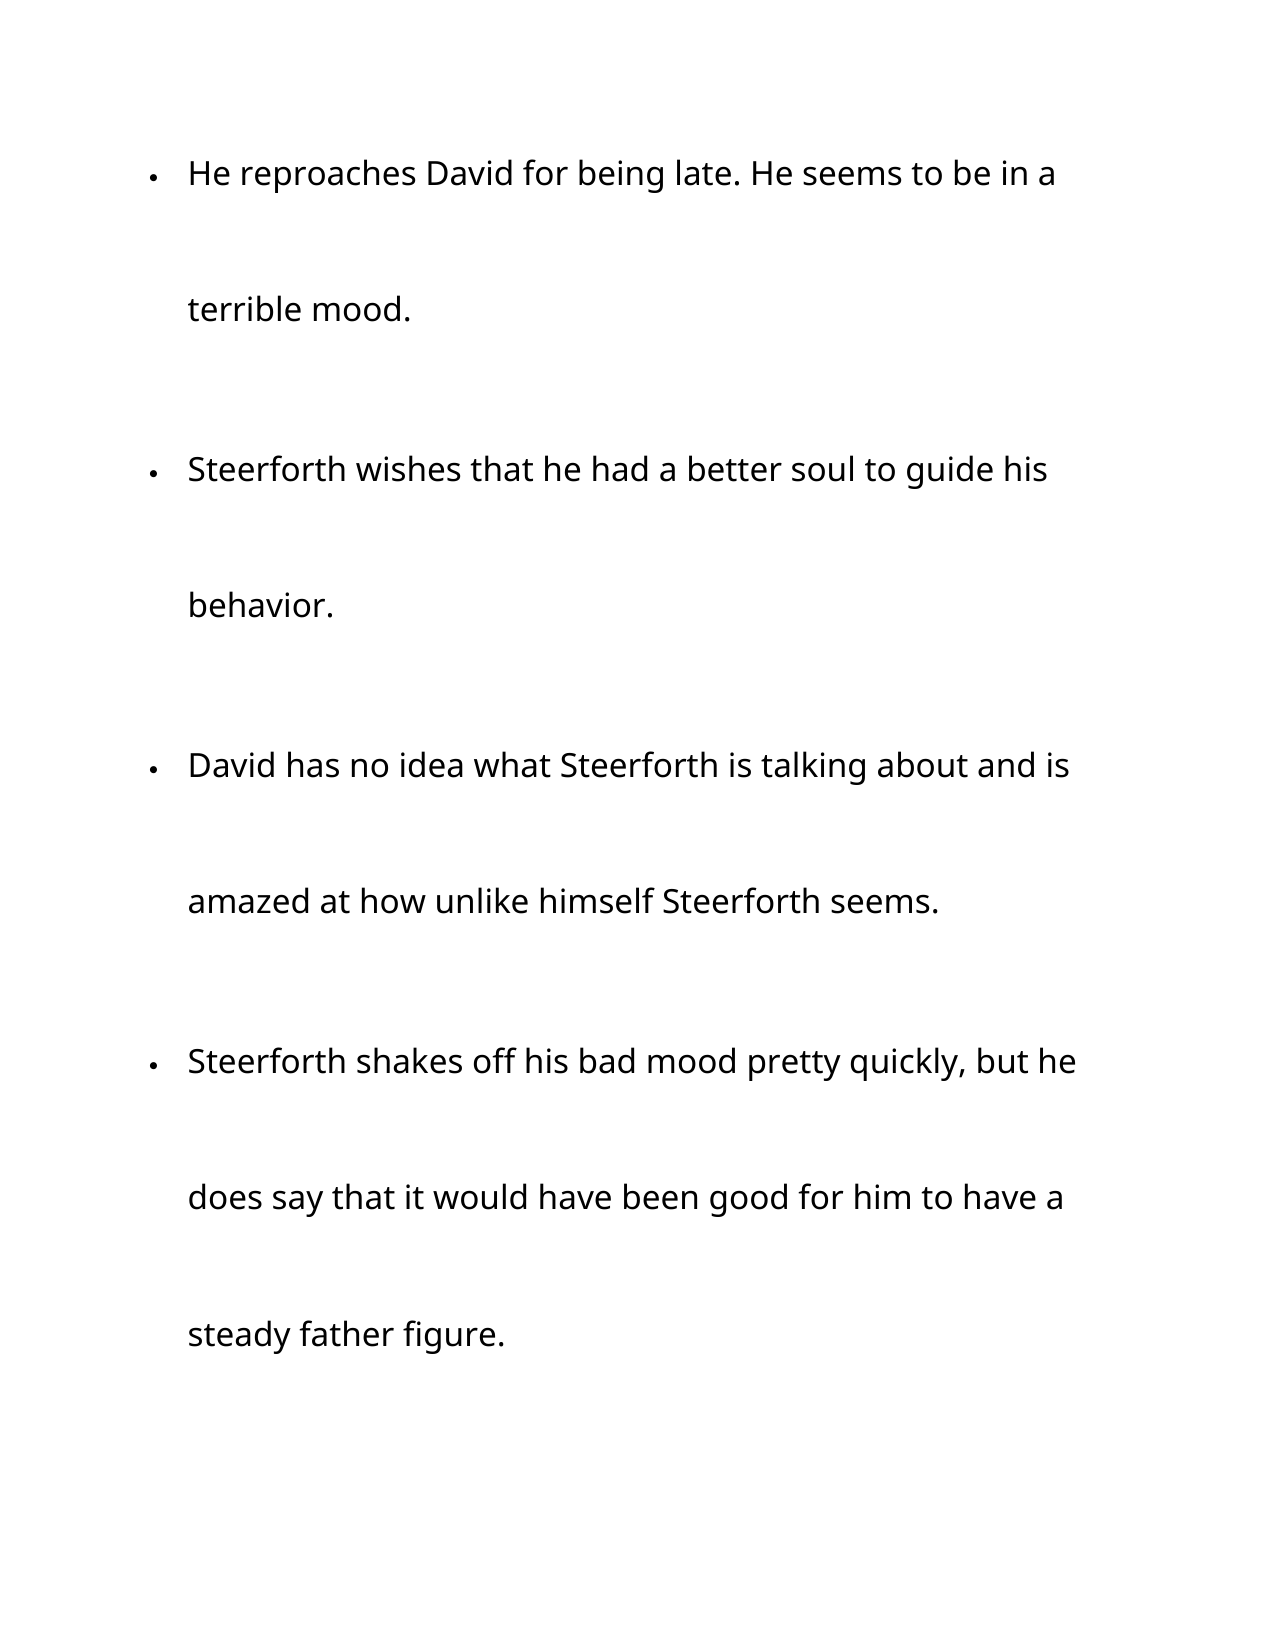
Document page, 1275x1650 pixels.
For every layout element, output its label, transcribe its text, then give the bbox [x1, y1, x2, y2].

list Steerforth wishes that he had a better soul to guide his behavior. [150, 446, 1125, 628]
list He reproaches David for being late. He seems to be in a terrible mood. [150, 150, 1125, 332]
list Steerforth shakes off his bad mood pretty quickly, but he does say that it would have been good for him to have a steady father figure. [150, 1038, 1125, 1356]
list David has no idea what Steerforth is talking about and is amazed at how unlike himself Steerforth seems. [150, 742, 1125, 923]
